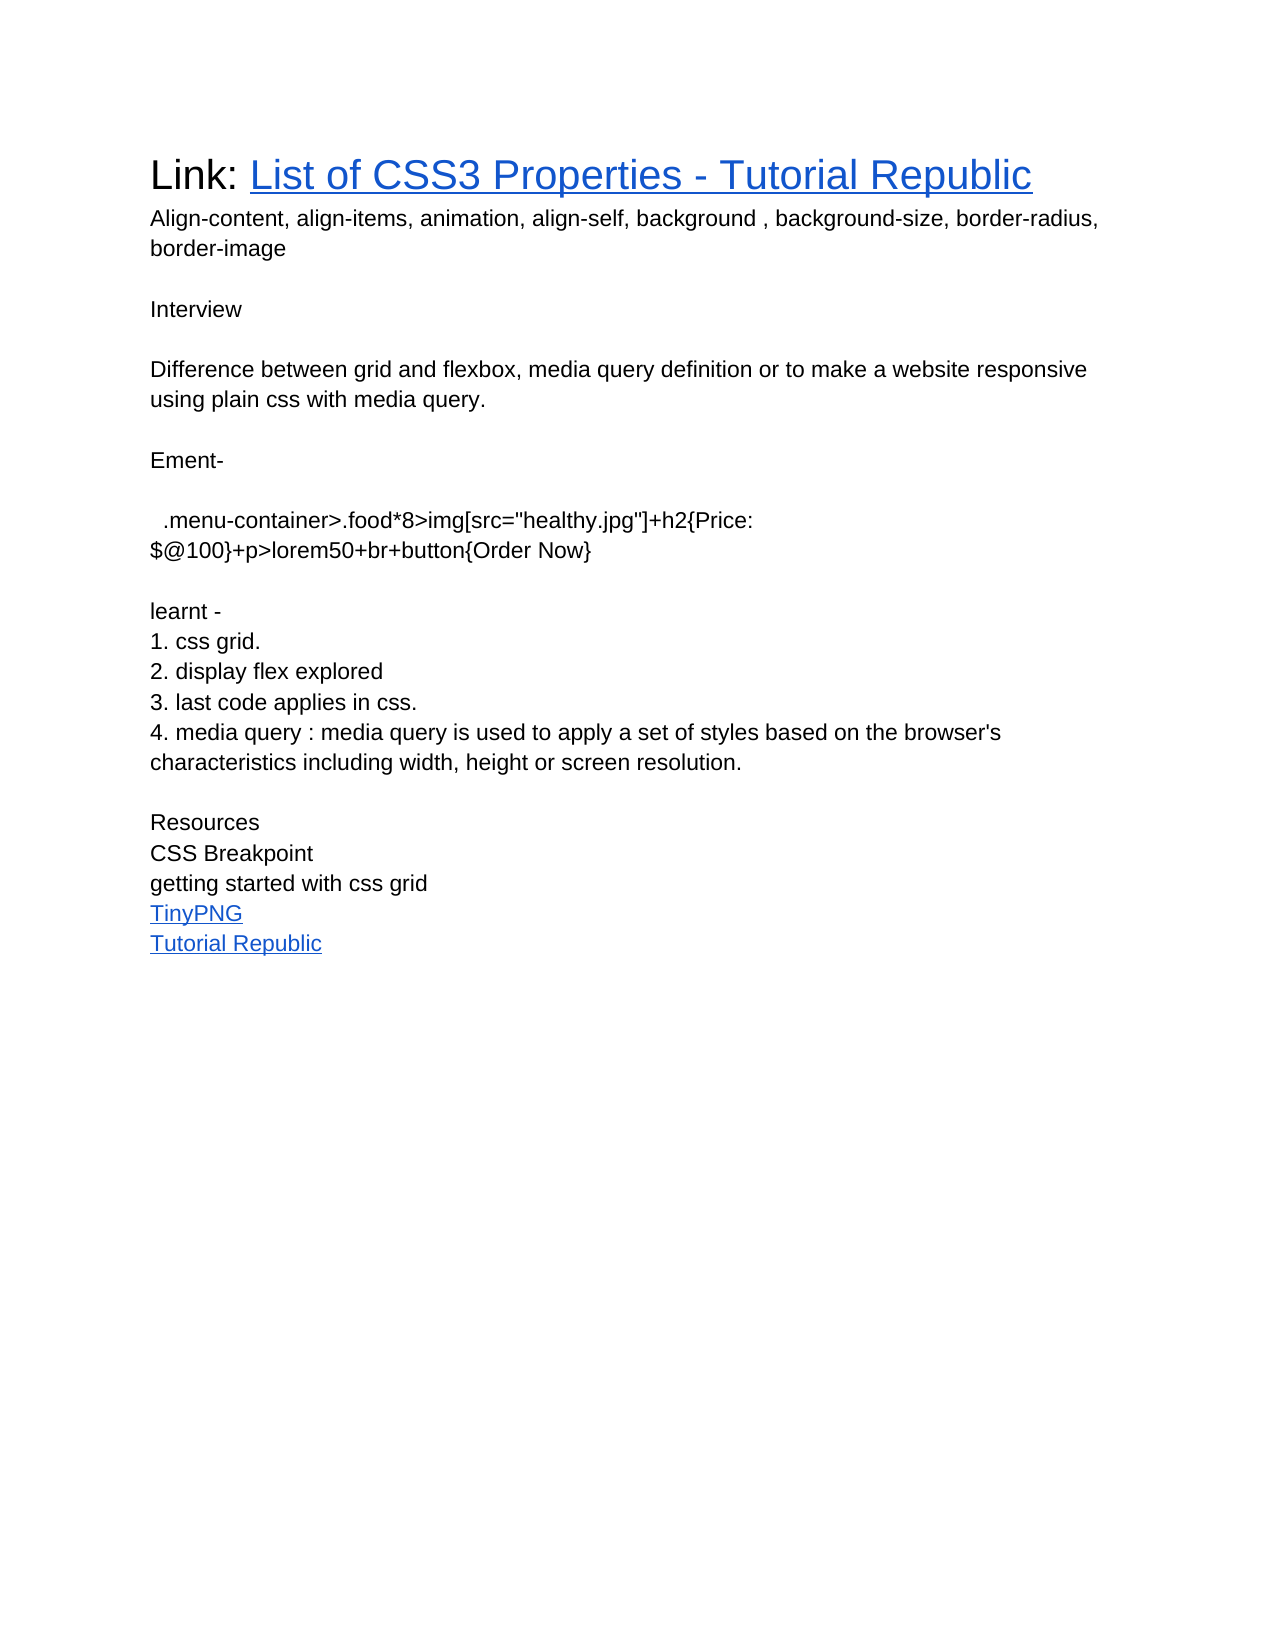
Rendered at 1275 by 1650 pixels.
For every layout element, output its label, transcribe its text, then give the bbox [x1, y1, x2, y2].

text Resources [150, 809, 1125, 836]
text 2. display flex explored [150, 658, 1125, 684]
text Tutorial Republic [150, 930, 1125, 956]
text TinyPNG [150, 900, 1125, 926]
text .menu-container>.food*8>img[src="healthy.jpg"]+h2{Price:$@100}+p>lorem50+br+button{Order Now} [150, 507, 1125, 564]
text Link: List of CSS3 Properties - Tutorial Republic [150, 150, 1125, 198]
text Interview [150, 296, 1125, 322]
text Ement- [150, 447, 1125, 473]
text 1. css grid. [150, 628, 1125, 654]
text 4. media query : media query is used to apply a set of styles based on the browser's characteristics including width, height or screen resolution. [150, 719, 1125, 775]
text learnt - [150, 598, 1125, 624]
text CSS Breakpoint [150, 839, 1125, 866]
text getting started with css grid [150, 870, 1125, 896]
text Align-content, align-items, animation, align-self, background , background-size, border-radius, border-image [150, 205, 1125, 262]
text 3. last code applies in css. [150, 688, 1125, 715]
text Difference between grid and flexbox, media query definition or to make a website responsive using plain css with media query. [150, 356, 1125, 413]
